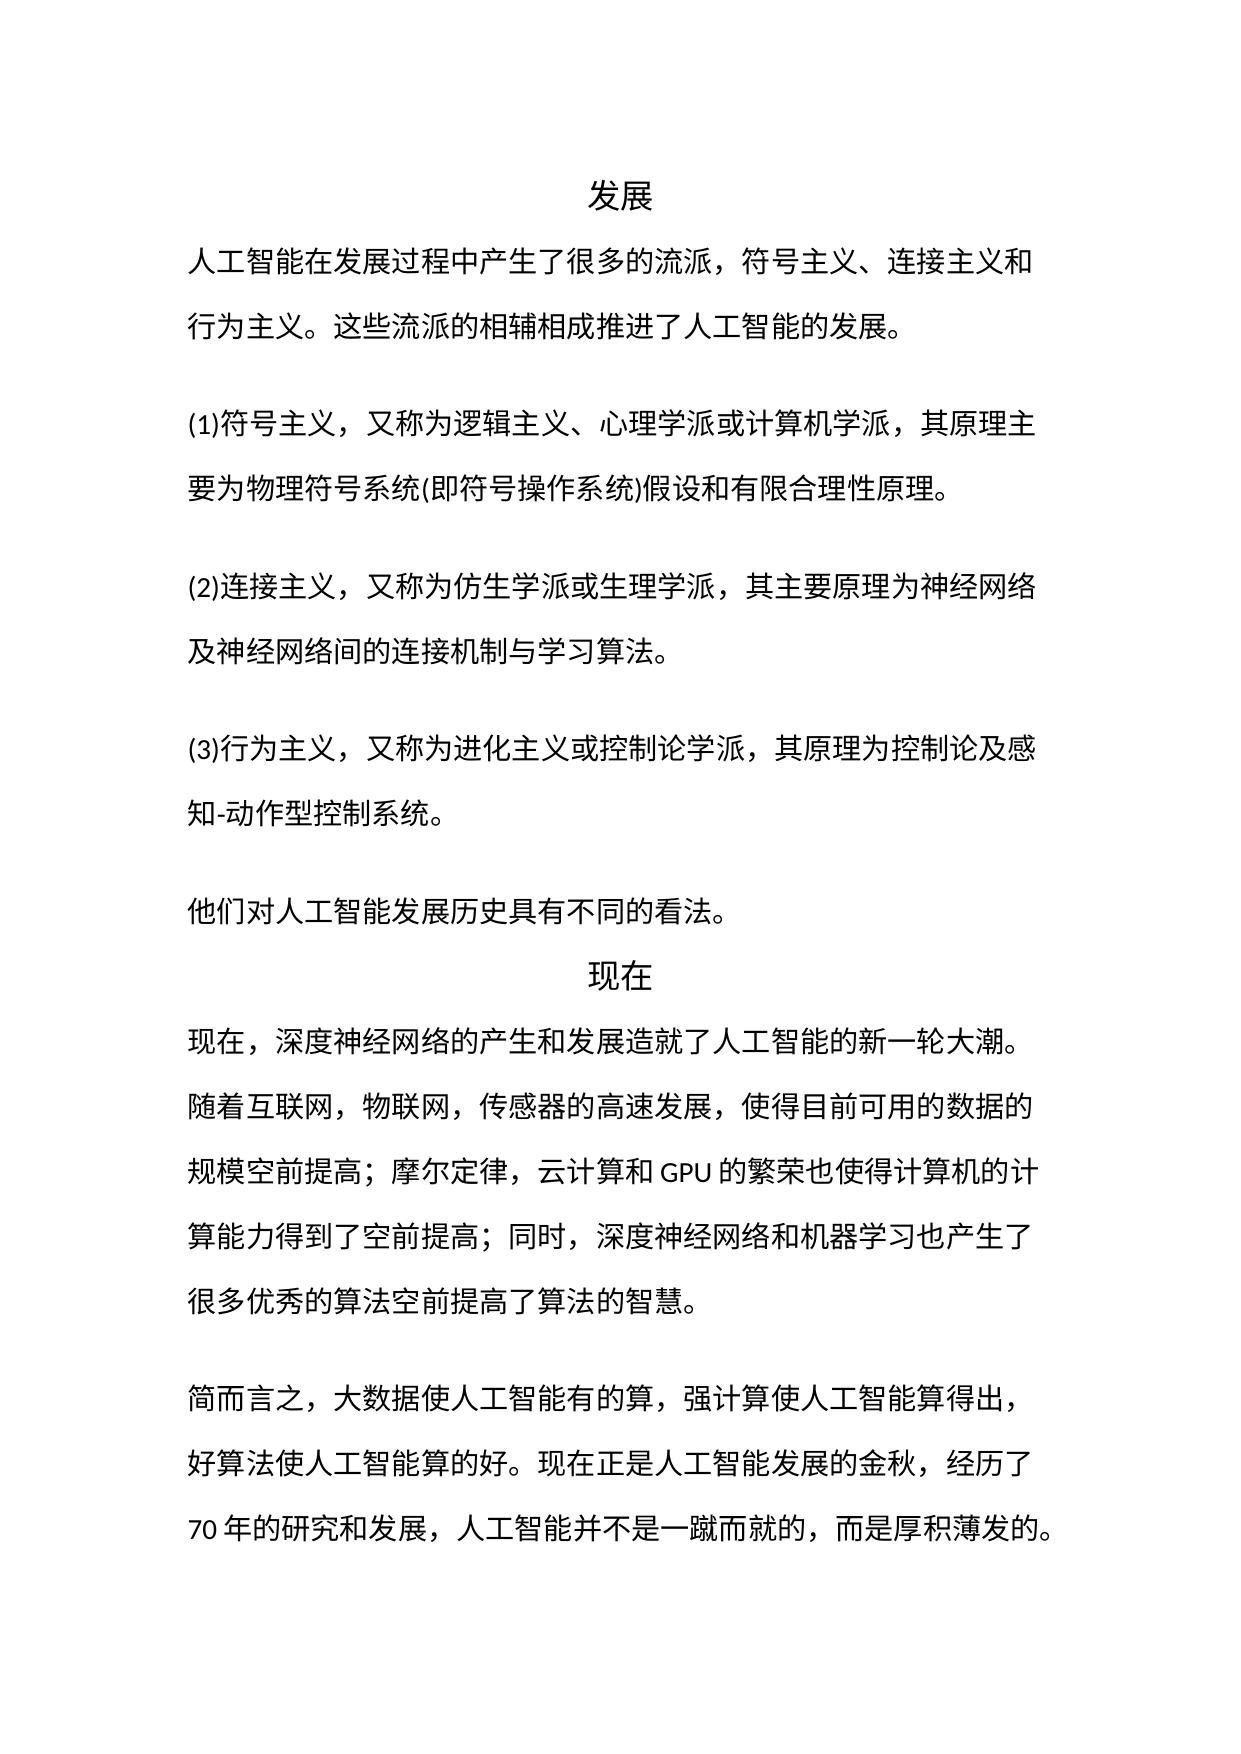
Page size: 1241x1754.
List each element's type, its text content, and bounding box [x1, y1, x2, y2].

text 他们对人工智能发展历史具有不同的看法。 [187, 877, 1053, 942]
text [187, 1364, 1053, 1559]
text 发展 [187, 162, 1053, 227]
text (1)符号主义，又称为逻辑主义、心理学派或计算机学派，其原理主要为物理符号系统(即符号操作系统)假设和有限合理性原理。 [187, 389, 1053, 519]
text 现在 [187, 942, 1053, 1007]
text 现在，深度神经网络的产生和发展造就了人工智能的新一轮大潮。随着互联网，物联网，传感器的高速发展，使得目前可用的数据的规模空前提高；摩尔定律，云计算和GPU的繁荣也使得计算机的计算能力得到了空前提高；同时，深度神经网络和机器学习也产生了很多优秀的算法空前提高了算法的智慧。 [187, 1007, 1053, 1332]
text 人工智能在发展过程中产生了很多的流派，符号主义、连接主义和行为主义。这些流派的相辅相成推进了人工智能的发展。 [187, 227, 1053, 357]
text (2)连接主义，又称为仿生学派或生理学派，其主要原理为神经网络及神经网络间的连接机制与学习算法。 [187, 552, 1053, 682]
text (3)行为主义，又称为进化主义或控制论学派，其原理为控制论及感知-动作型控制系统。 [187, 714, 1053, 844]
